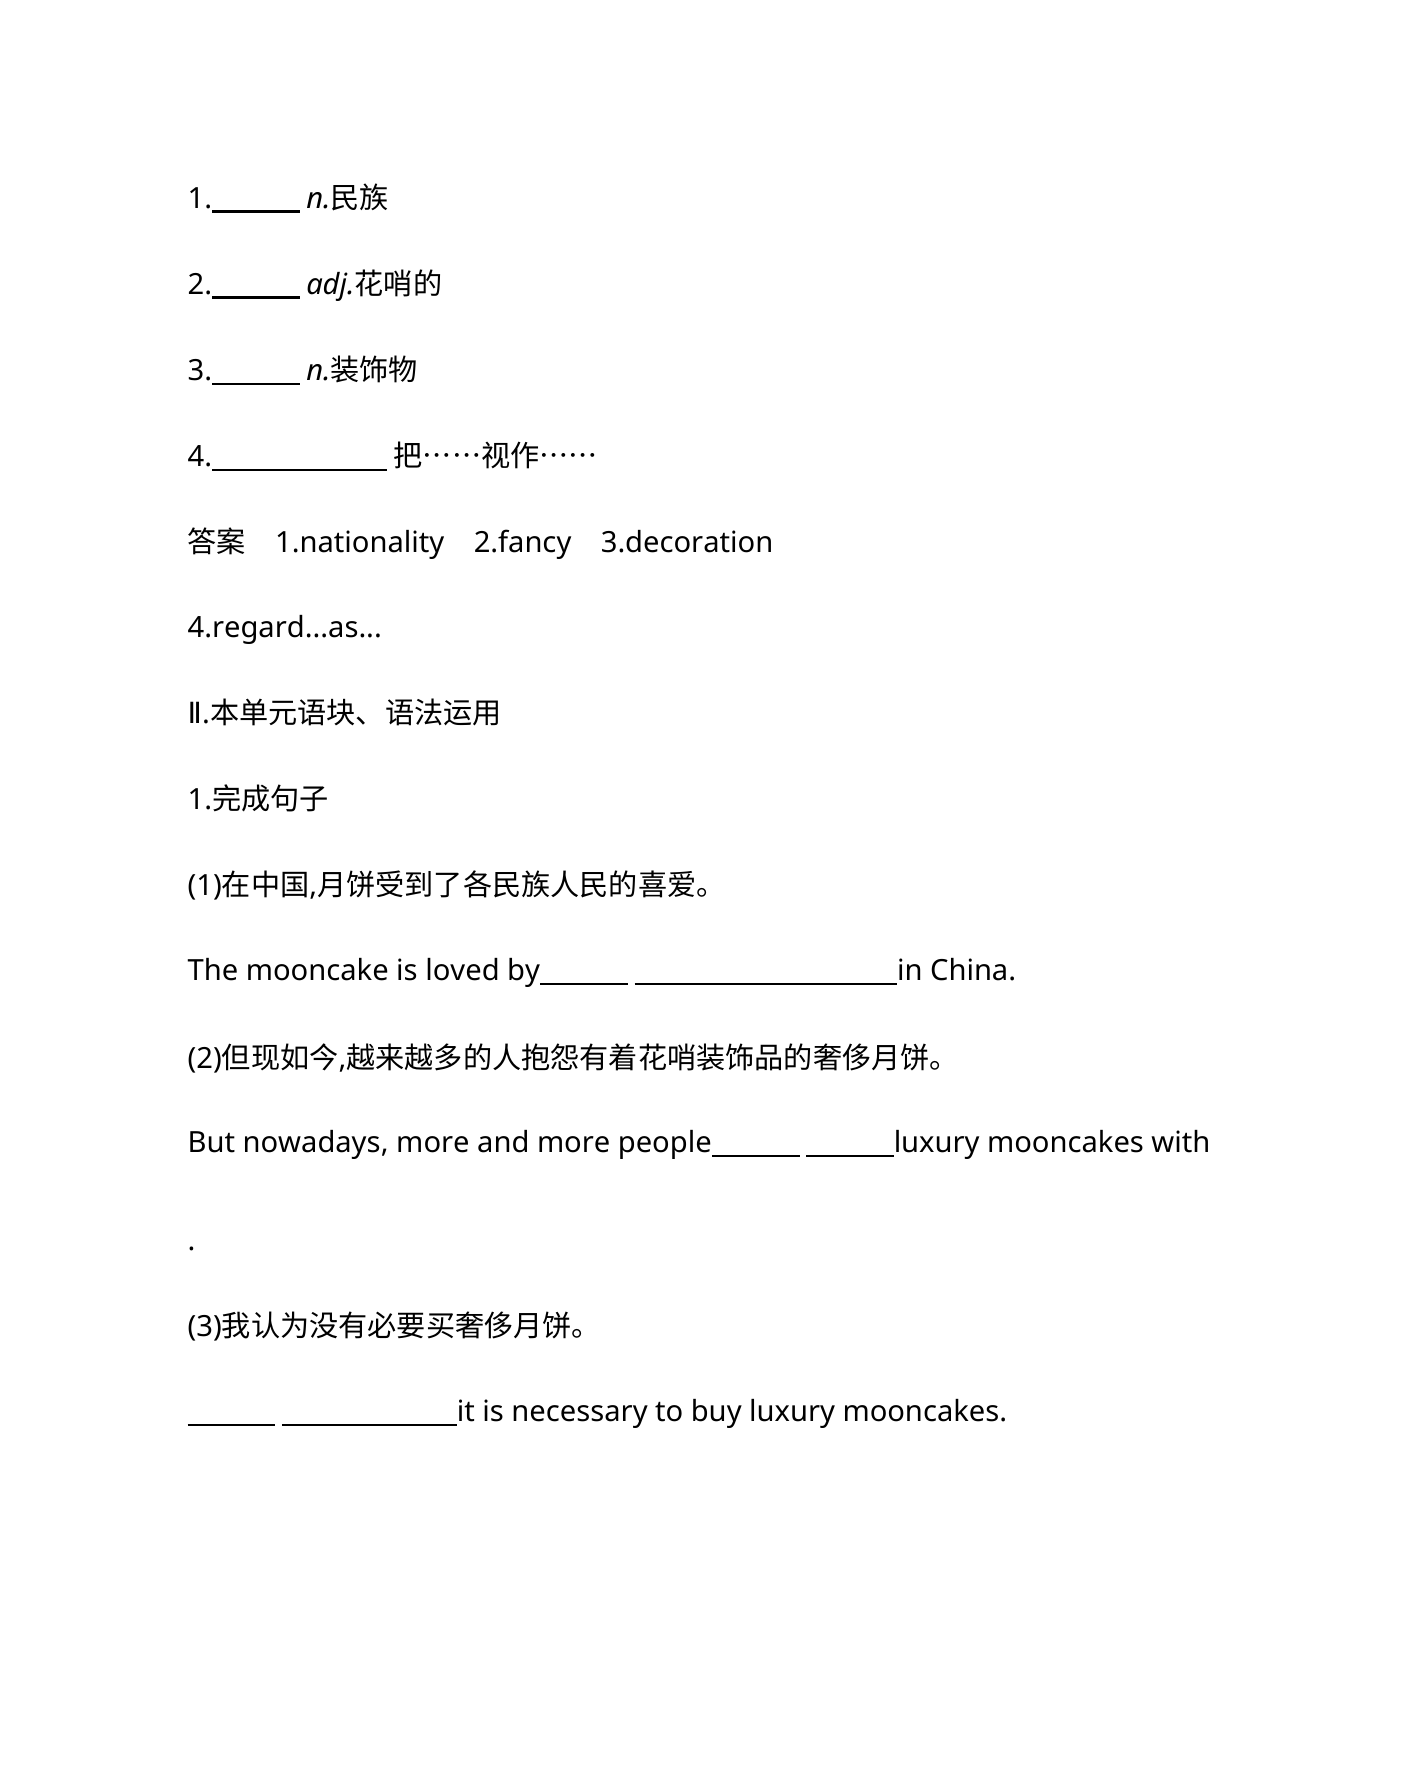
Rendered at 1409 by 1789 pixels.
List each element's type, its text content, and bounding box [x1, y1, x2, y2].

text 3. n.装饰物 [187, 335, 1221, 400]
text it is necessary to buy luxury mooncakes. [187, 1378, 1221, 1443]
text 4. 把……视作…… [187, 421, 1221, 486]
text Ⅱ.本单元语块、语法运用 [187, 678, 1221, 743]
text (1)在中国,月饼受到了各民族人民的喜爱。 [187, 851, 1221, 916]
text 答案 1.nationality 2.fancy 3.decoration [187, 507, 1221, 572]
text 1.完成句子 [187, 764, 1221, 829]
text 1. n.民族 [187, 163, 1221, 228]
text 2. adj.花哨的 [187, 249, 1221, 314]
text But nowadays, more and more people luxury mooncakes with . [187, 1109, 1221, 1272]
text 4.regard...as... [187, 594, 1221, 659]
text The mooncake is loved by in China. [187, 937, 1221, 1002]
text (2)但现如今,越来越多的人抱怨有着花哨装饰品的奢侈月饼。 [187, 1023, 1221, 1088]
text (3)我认为没有必要买奢侈月饼。 [187, 1291, 1221, 1356]
